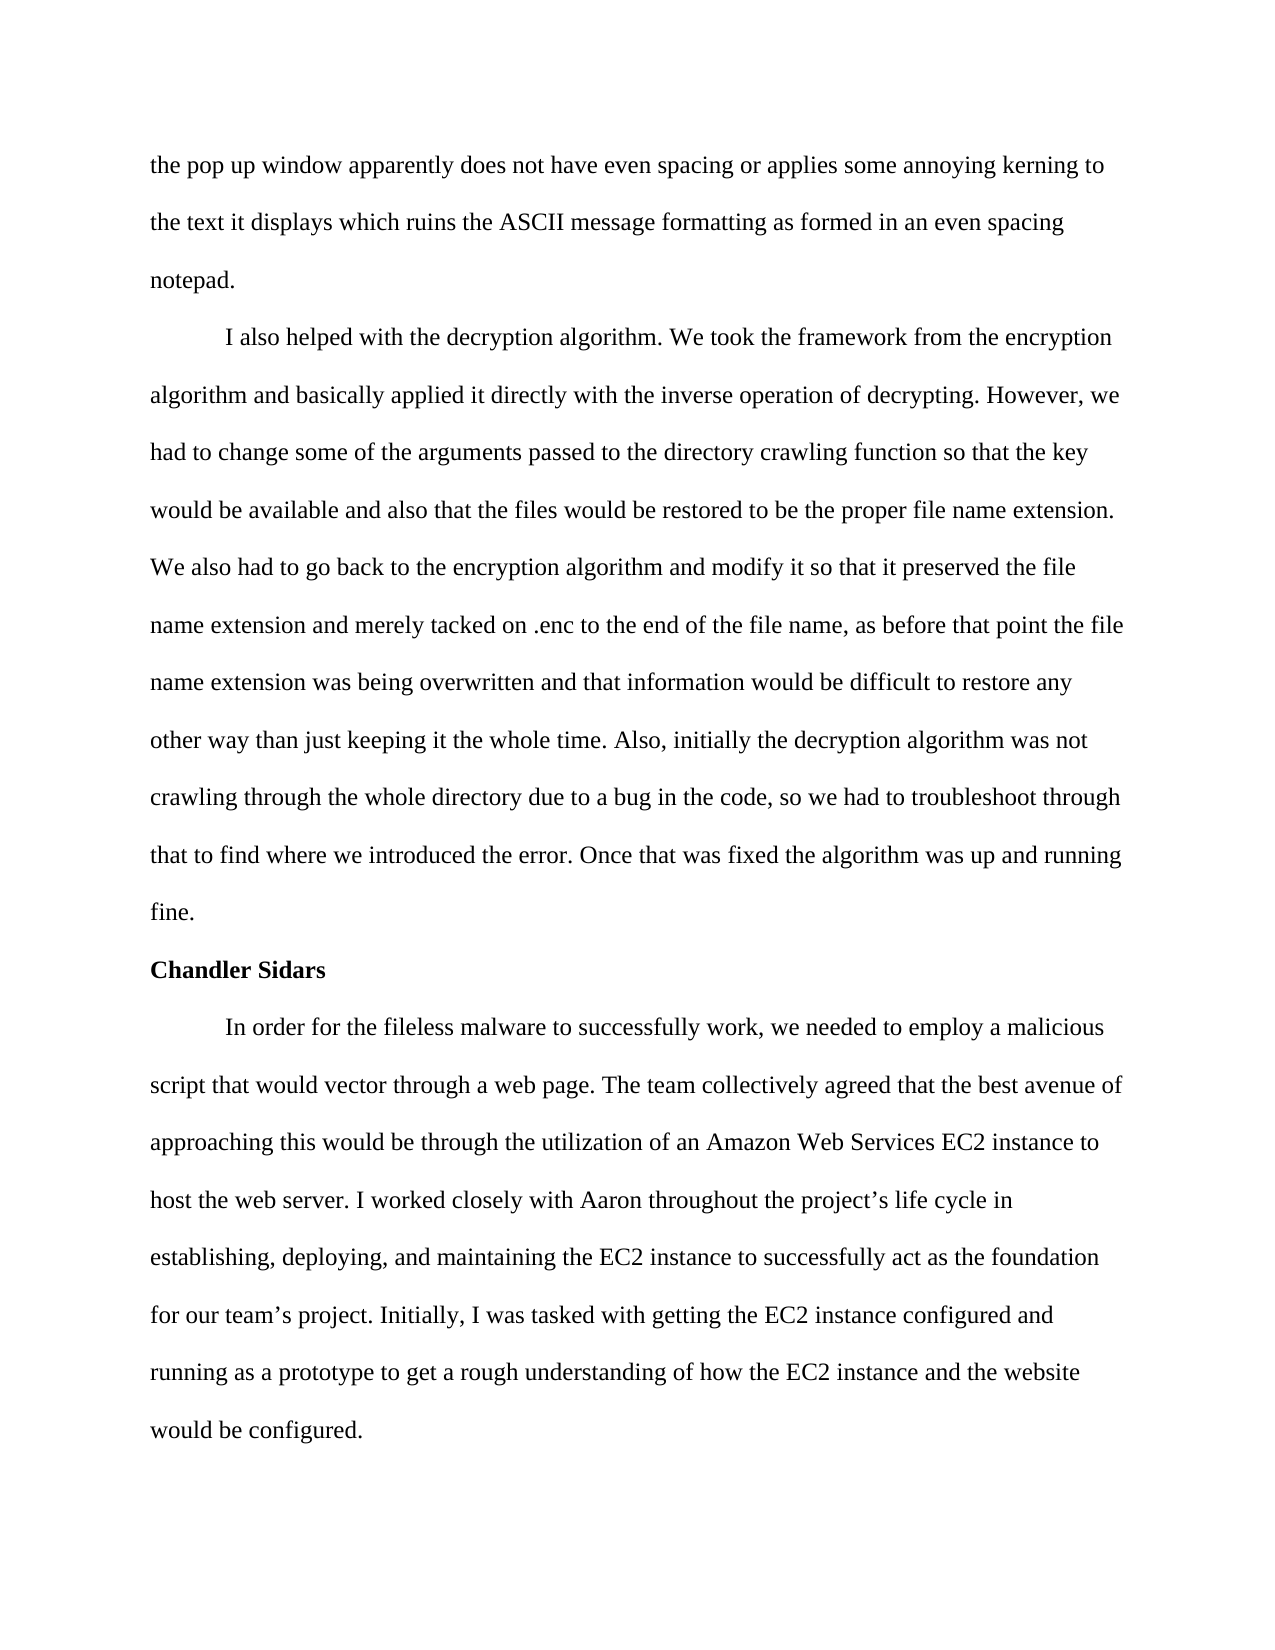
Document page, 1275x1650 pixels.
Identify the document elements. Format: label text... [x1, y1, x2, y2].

text I also helped with the decryption algorithm. We took the framework from the encryption algorithm and basically applied it directly with the inverse operation of decrypting. However, we had to change some of the arguments passed to the directory crawling function so that the key would be available and also that the files would be restored to be the proper file name extension. We also had to go back to the encryption algorithm and modify it so that it preserved the file name extension and merely tacked on .enc to the end of the file name, as before that point the file name extension was being overwritten and that information would be difficult to restore any other way than just keeping it the whole time. Also, initially the decryption algorithm was not crawling through the whole directory due to a bug in the code, so we had to troubleshoot through that to find where we introduced the error. Once that was fixed the algorithm was up and running fine. [150, 322, 1125, 926]
text Chandler Sidars [150, 955, 1125, 984]
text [150, 150, 1125, 294]
text In order for the fileless malware to successfully work, we needed to employ a malicious script that would vector through a web page. The team collectively agreed that the best avenue of approaching this would be through the utilization of an Amazon Web Services EC2 instance to host the web server. I worked closely with Aaron throughout the project’s life cycle in establishing, deploying, and maintaining the EC2 instance to successfully act as the foundation for our team’s project. Initially, I was tasked with getting the EC2 instance configured and running as a prototype to get a rough understanding of how the EC2 instance and the website would be configured. [150, 1012, 1125, 1444]
